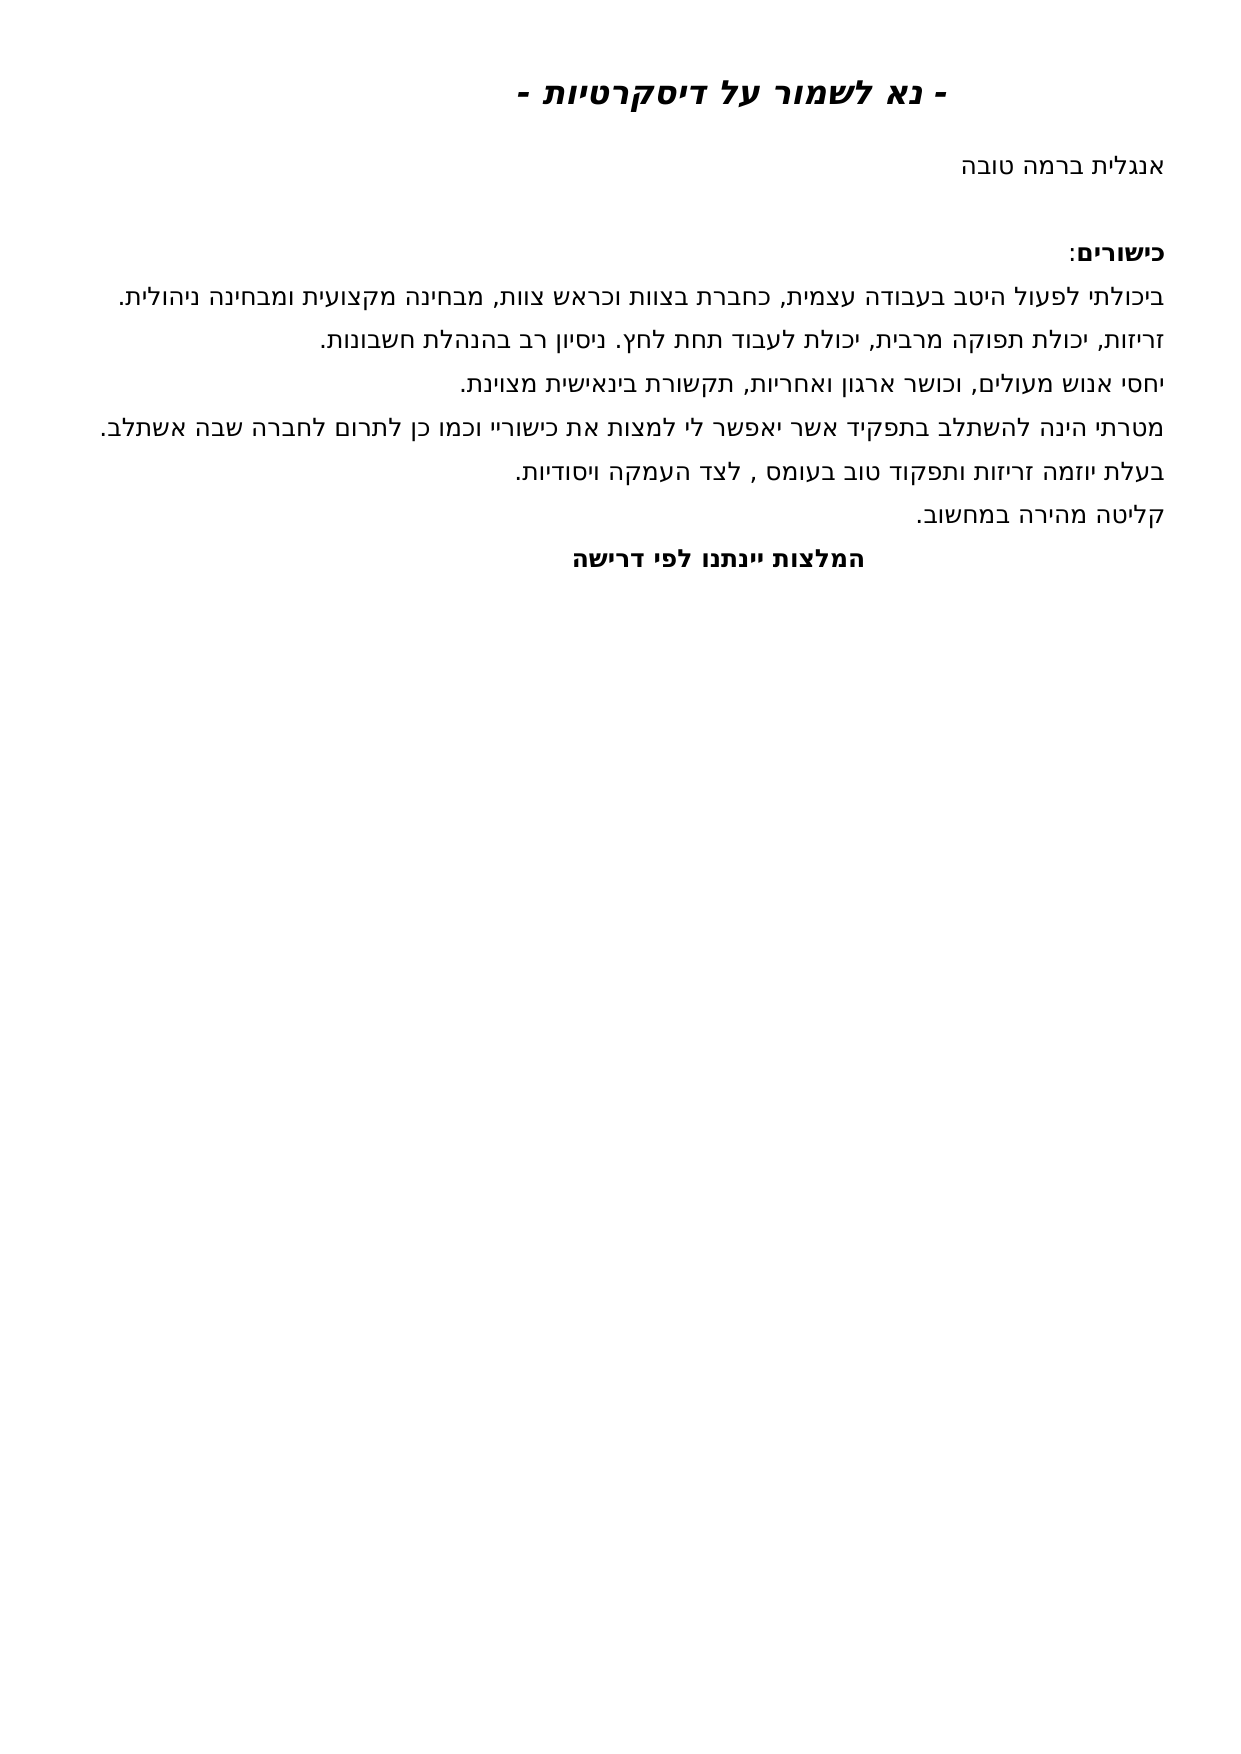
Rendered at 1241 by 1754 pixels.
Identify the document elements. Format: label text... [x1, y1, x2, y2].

text יחסי אנוש מעולים, וכושר ארגון ואחריות, תקשורת בינאישית מצוינת. [150, 369, 1165, 398]
text כישורים: [75, 238, 1165, 267]
text קליטה מהירה במחשוב. [150, 500, 1165, 529]
text המלצות יינתנו לפי דרישה [75, 544, 940, 573]
text מטרתי הינה להשתלב בתפקיד אשר יאפשר לי למצות את כישוריי וכמו כן לתרום לחברה שבה אשתלב. [75, 413, 1165, 442]
text ביכולתי לפעול היטב בעבודה עצמית, כחברת בצוות וכראש צוות, מבחינה מקצועית ומבחינה ניהולית. [75, 282, 1165, 311]
text זריזות, יכולת תפוקה מרבית, יכולת לעבוד תחת לחץ. ניסיון רב בהנהלת חשבונות. [150, 325, 1165, 354]
text בעלת יוזמה זריזות ותפקוד טוב בעומס , לצד העמקה ויסודיות. [150, 457, 1165, 486]
text אנגלית ברמה טובה [75, 151, 1165, 180]
